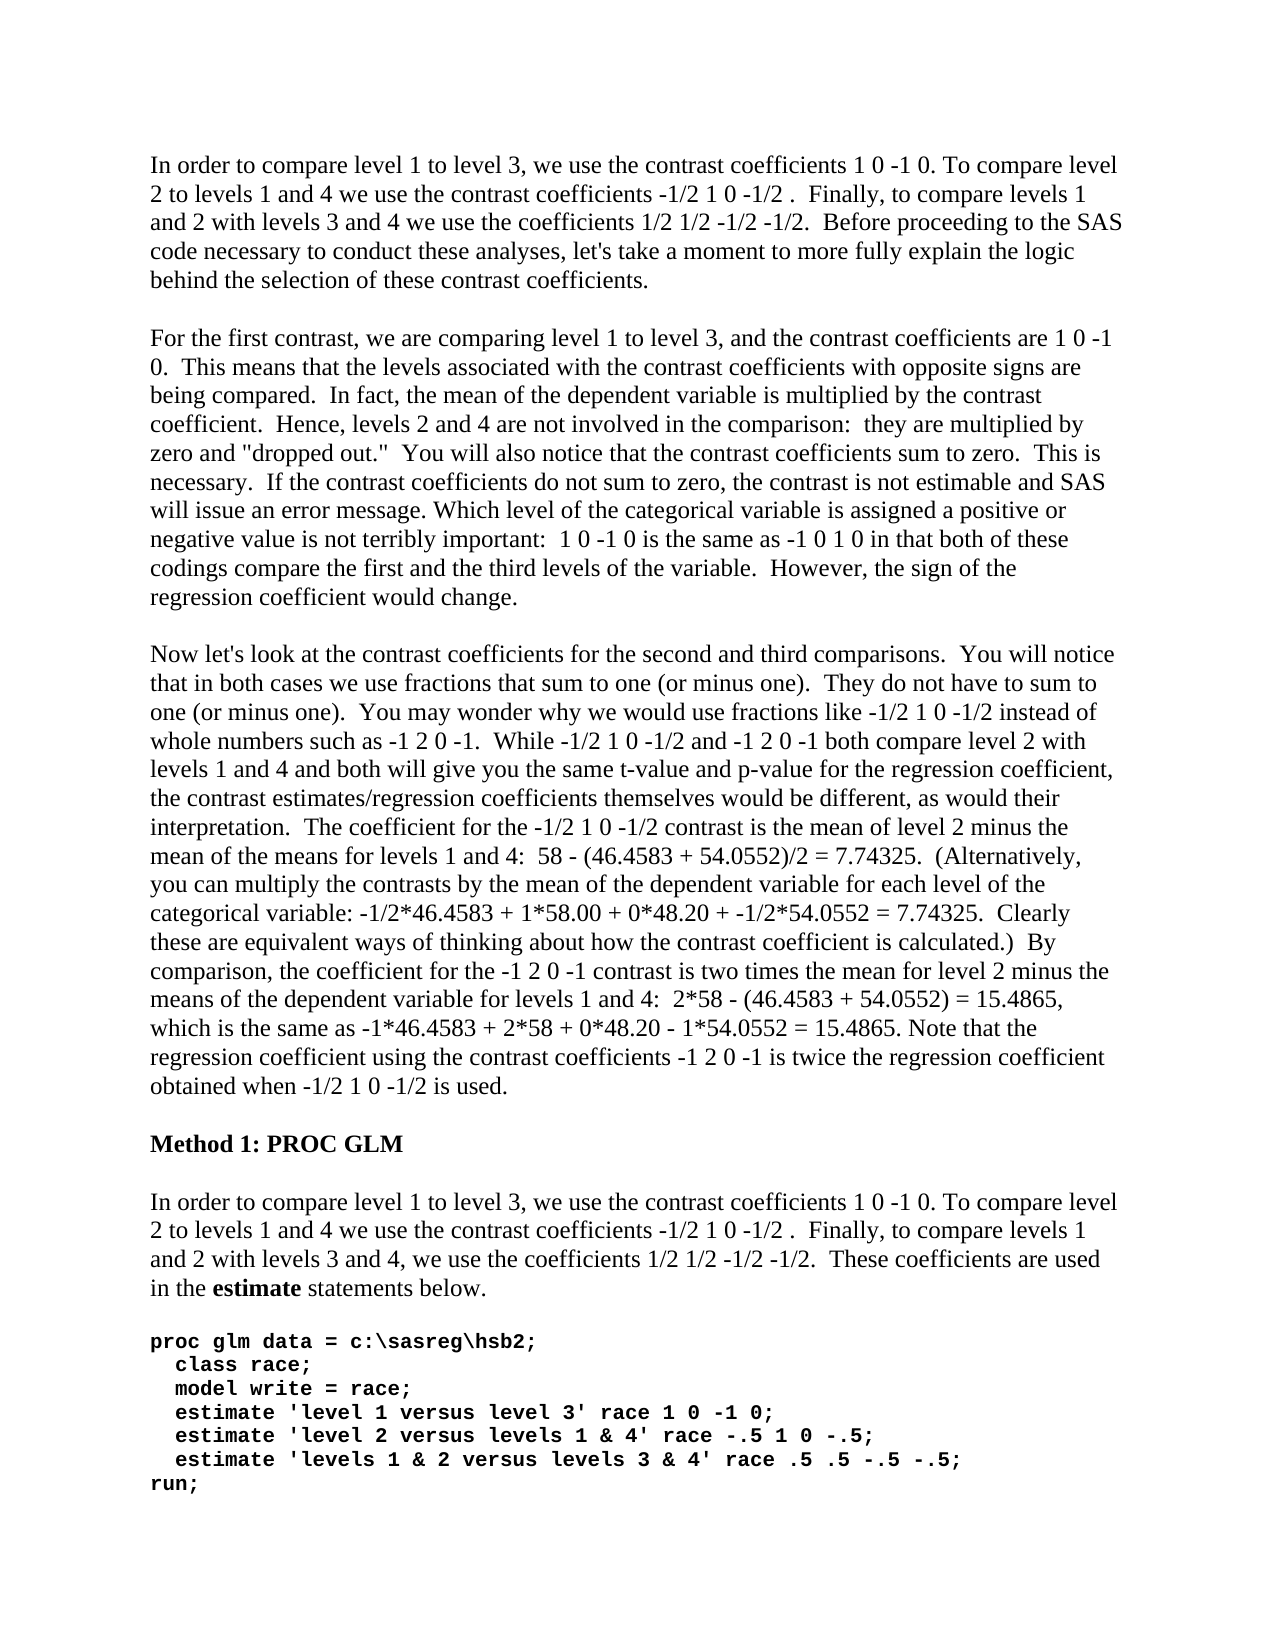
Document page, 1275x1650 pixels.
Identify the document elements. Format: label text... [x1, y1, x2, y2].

text estimate 'levels 1 & 2 versus levels 3 & 4' race .5 .5 -.5 -.5; [150, 1449, 1125, 1473]
text proc glm data = c:\sasreg\hsb2; [150, 1331, 1125, 1354]
text For the first contrast, we are comparing level 1 to level 3, and the contrast coefficients are 1 0 -1 0. This means that the levels associated with the contrast coefficients with opposite signs are being compared. In fact, the mean of the dependent variable is multiplied by the contrast coefficient. Hence, levels 2 and 4 are not involved in the comparison: they are multiplied by zero and "dropped out." You will also notice that the contrast coefficients sum to zero. This is necessary. If the contrast coefficients do not sum to zero, the contrast is not estimable and SAS will issue an error message. Which level of the categorical variable is assigned a positive or negative value is not terribly important: 1 0 -1 0 is the same as -1 0 1 0 in that both of these codings compare the first and the third levels of the variable. However, the sign of the regression coefficient would change. [150, 323, 1125, 610]
text run; [150, 1473, 1125, 1496]
text Method 1: PROC GLM [150, 1129, 1125, 1157]
text estimate 'level 1 versus level 3' race 1 0 -1 0; [150, 1402, 1125, 1425]
text Now let's look at the contrast coefficients for the second and third comparisons. You will notice that in both cases we use fractions that sum to one (or minus one). They do not have to sum to one (or minus one). You may wonder why we would use fractions like -1/2 1 0 -1/2 instead of whole numbers such as -1 2 0 -1. While -1/2 1 0 -1/2 and -1 2 0 -1 both compare level 2 with levels 1 and 4 and both will give you the same t-value and p-value for the regression coefficient, the contrast estimates/regression coefficients themselves would be different, as would their interpretation. The coefficient for the -1/2 1 0 -1/2 contrast is the mean of level 2 minus the mean of the means for levels 1 and 4: 58 - (46.4583 + 54.0552)/2 = 7.74325. (Alternatively, you can multiply the contrasts by the mean of the dependent variable for each level of the categorical variable: -1/2*46.4583 + 1*58.00 + 0*48.20 + -1/2*54.0552 = 7.74325. Clearly these are equivalent ways of thinking about how the contrast coefficient is calculated.) By comparison, the coefficient for the -1 2 0 -1 contrast is two times the mean for level 2 minus the means of the dependent variable for levels 1 and 4: 2*58 - (46.4583 + 54.0552) = 15.4865, which is the same as -1*46.4583 + 2*58 + 0*48.20 - 1*54.0552 = 15.4865. Note that the regression coefficient using the contrast coefficients -1 2 0 -1 is twice the regression coefficient obtained when -1/2 1 0 -1/2 is used. [150, 639, 1125, 1099]
text In order to compare level 1 to level 3, we use the contrast coefficients 1 0 -1 0. To compare level 2 to levels 1 and 4 we use the contrast coefficients -1/2 1 0 -1/2 . Finally, to compare levels 1 and 2 with levels 3 and 4, we use the coefficients 1/2 1/2 -1/2 -1/2. These coefficients are used in the estimate statements below. [150, 1187, 1125, 1302]
text model write = race; [150, 1378, 1125, 1402]
text class race; [150, 1354, 1125, 1378]
text In order to compare level 1 to level 3, we use the contrast coefficients 1 0 -1 0. To compare level 2 to levels 1 and 4 we use the contrast coefficients -1/2 1 0 -1/2 . Finally, to compare levels 1 and 2 with levels 3 and 4 we use the coefficients 1/2 1/2 -1/2 -1/2. Before proceeding to the SAS code necessary to conduct these analyses, let's take a moment to more fully explain the logic behind the selection of these contrast coefficients. [150, 150, 1125, 294]
text estimate 'level 2 versus levels 1 & 4' race -.5 1 0 -.5; [150, 1425, 1125, 1449]
